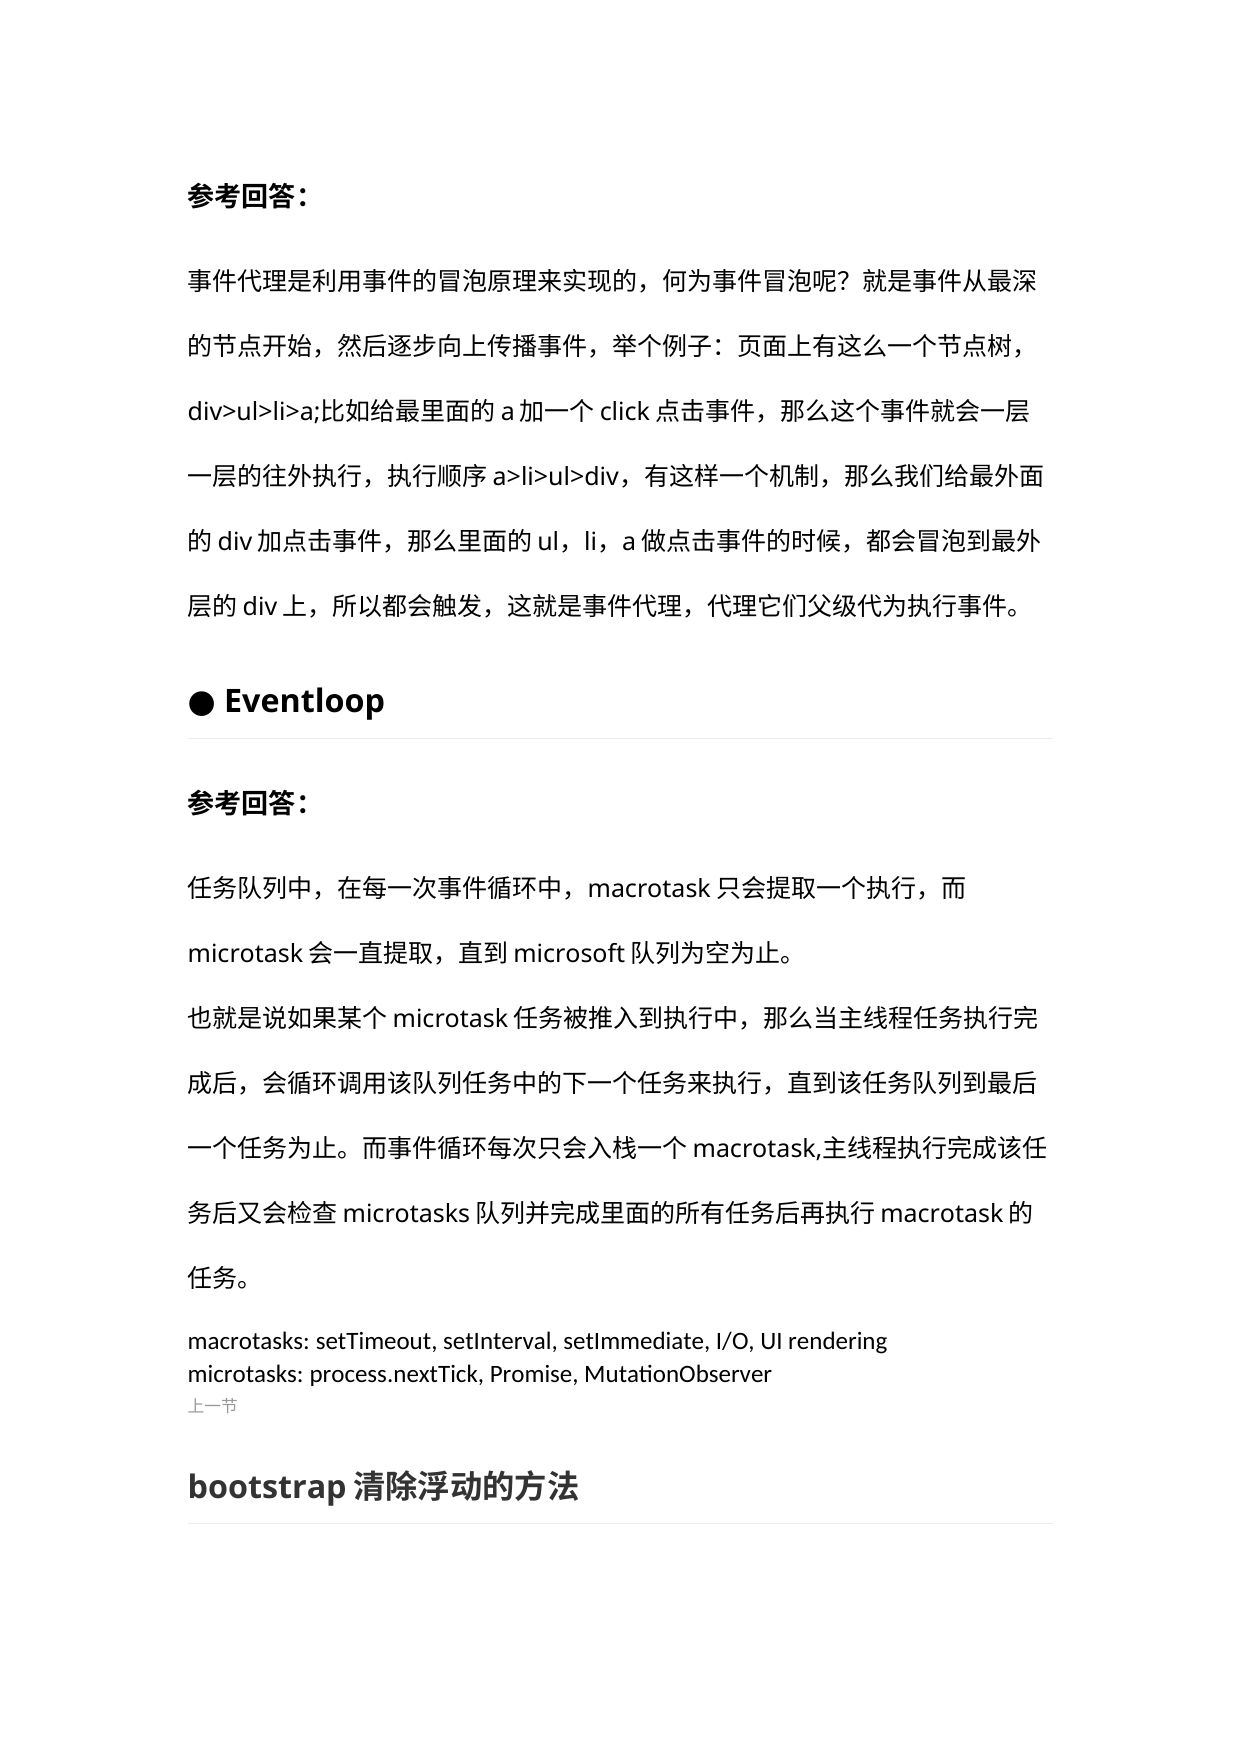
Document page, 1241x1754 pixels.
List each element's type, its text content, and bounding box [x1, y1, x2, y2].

subtitle 参考回答： [187, 769, 1053, 834]
subtitle ● Eventloop [187, 667, 1053, 739]
subtitle bootstrap清除浮动的方法 [187, 1452, 1053, 1524]
text 上一节 [187, 1389, 1053, 1422]
subtitle 参考回答： [187, 162, 1053, 227]
text 也就是说如果某个microtask任务被推入到执行中，那么当主线程任务执行完成后，会循环调用该队列任务中的下一个任务来执行，直到该任务队列到最后一个任务为止。而事件循环每次只会入栈一个macrotask,主线程执行完成该任务后又会检查microtasks队列并完成里面的所有任务后再执行macrotask的任务。 [187, 984, 1053, 1309]
text 任务队列中，在每一次事件循环中，macrotask只会提取一个执行，而microtask会一直提取，直到microsoft队列为空为止。 [187, 854, 1053, 984]
text macrotasks: setTimeout, setInterval, setImmediate, I/O, UI rendering microtasks: process.nextTick, Promise, MutationObserver [187, 1324, 1053, 1389]
text 事件代理是利用事件的冒泡原理来实现的，何为事件冒泡呢？就是事件从最深的节点开始，然后逐步向上传播事件，举个例子：页面上有这么一个节点树，div>ul>li>a;比如给最里面的a加一个click点击事件，那么这个事件就会一层一层的往外执行，执行顺序a>li>ul>div，有这样一个机制，那么我们给最外面的div加点击事件，那么里面的ul，li，a做点击事件的时候，都会冒泡到最外层的div上，所以都会触发，这就是事件代理，代理它们父级代为执行事件。 [187, 247, 1053, 637]
